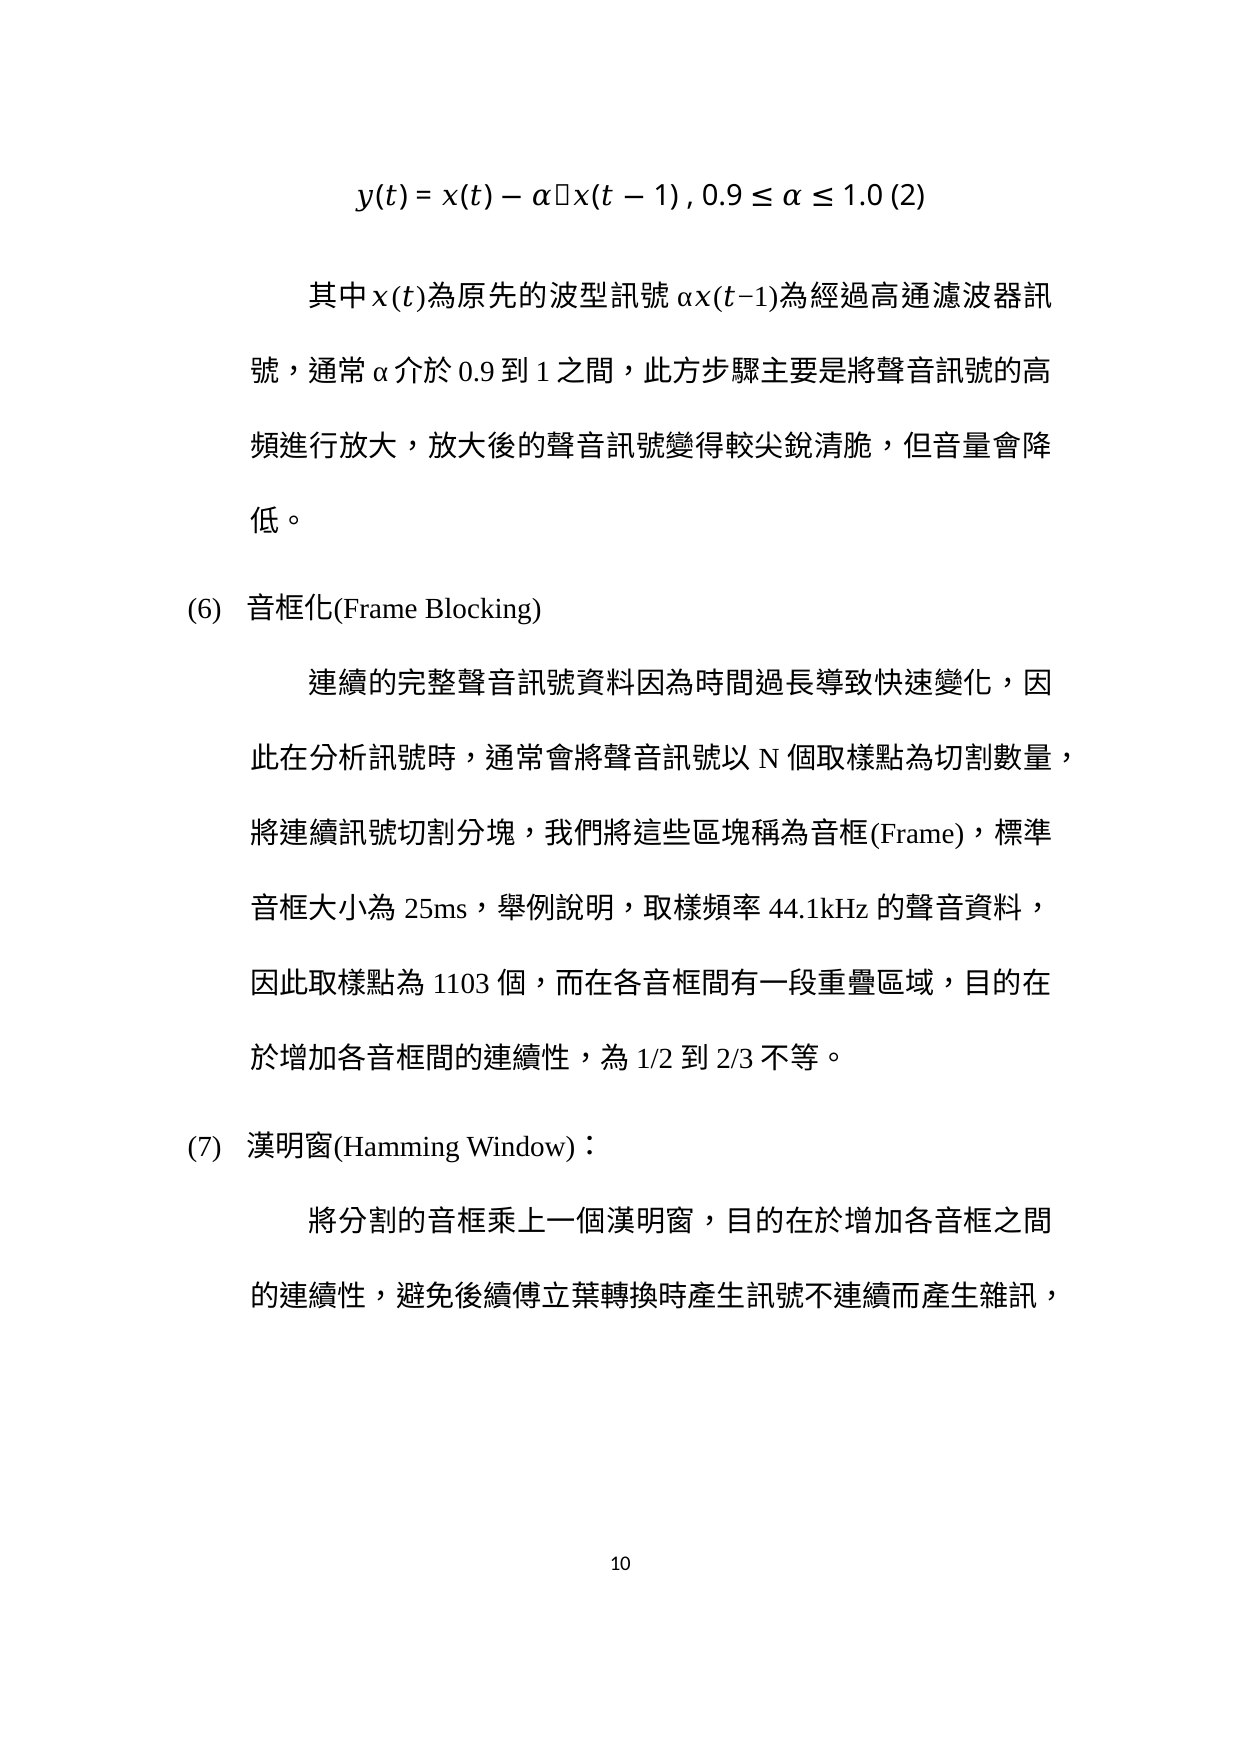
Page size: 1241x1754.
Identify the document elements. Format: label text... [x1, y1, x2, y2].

list 𝑦(𝑡) = 𝑥(𝑡) − 𝛼𝑥(𝑡 − 1) , 0.9 ≤ 𝛼 ≤ 1.0 (2) [225, 156, 1053, 231]
list 音框化(Frame Blocking) [187, 569, 1053, 644]
list 將分割的音框乘上一個漢明窗，目的在於增加各音框之間的連續性，避免後續傅立葉轉換時產生訊號不連續而產生雜訊， [250, 1181, 1053, 1331]
list 連續的完整聲音訊號資料因為時間過長導致快速變化，因此在分析訊號時，通常會將聲音訊號以 N 個取樣點為切割數量，將連續訊號切割分塊，我們將這些區塊稱為音框(Frame)，標準音框大小為 25ms，舉例說明，取樣頻率 44.1kHz 的聲音資料，因此取樣點為 1103 個，而在各音框間有一段重疊區域，目的在於增加各音框間的連續性，為 1/2 到 2/3 不等。 [250, 644, 1053, 1094]
list 漢明窗(Hamming Window)： [187, 1106, 1053, 1181]
list 其中𝑥(𝑡)為原先的波型訊號α𝑥(𝑡−1)為經過高通濾波器訊號，通常α介於0.9到1之間，此方步驟主要是將聲音訊號的高頻進行放大，放大後的聲音訊號變得較尖銳清脆，但音量會降低。 [250, 256, 1053, 556]
